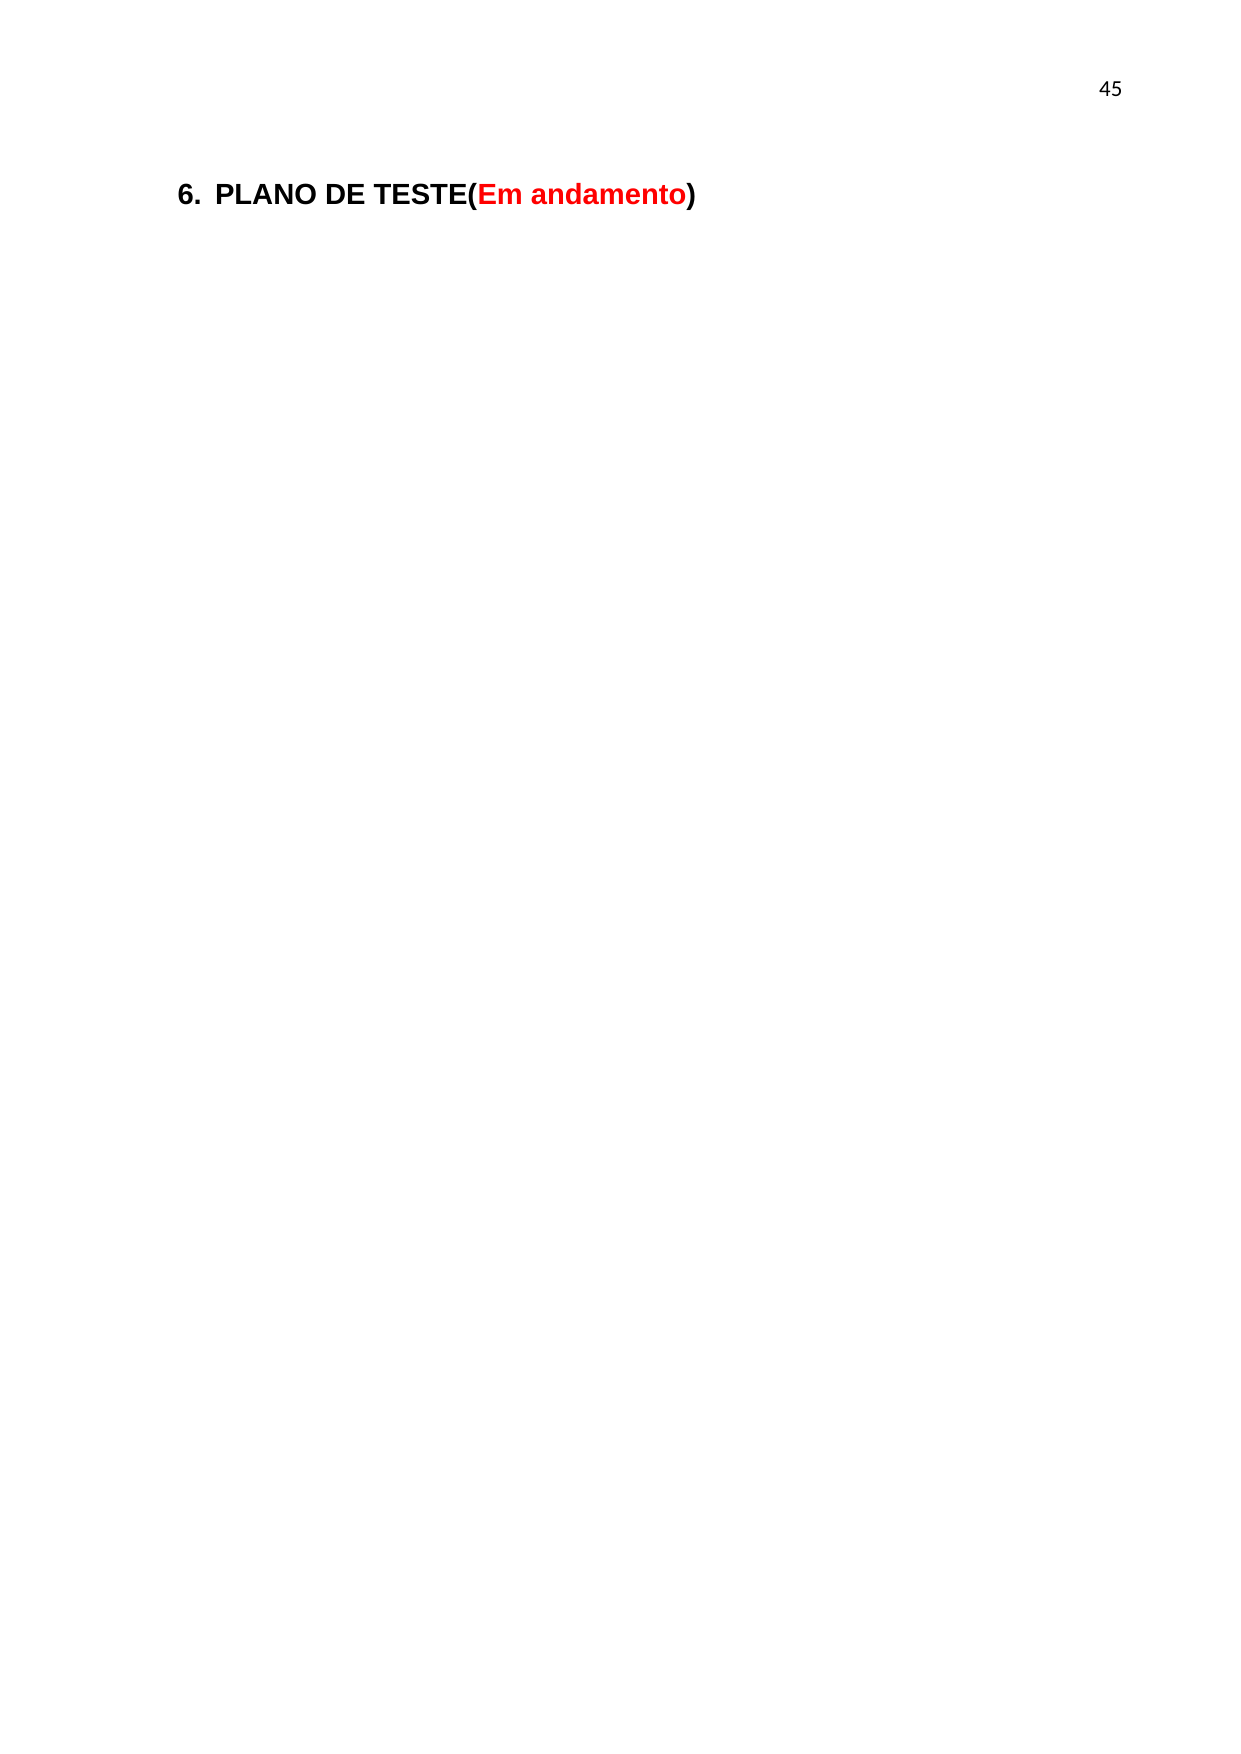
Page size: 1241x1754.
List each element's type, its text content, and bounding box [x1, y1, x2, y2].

text PLANO DE TESTE(Em andamento) [177, 177, 1122, 211]
